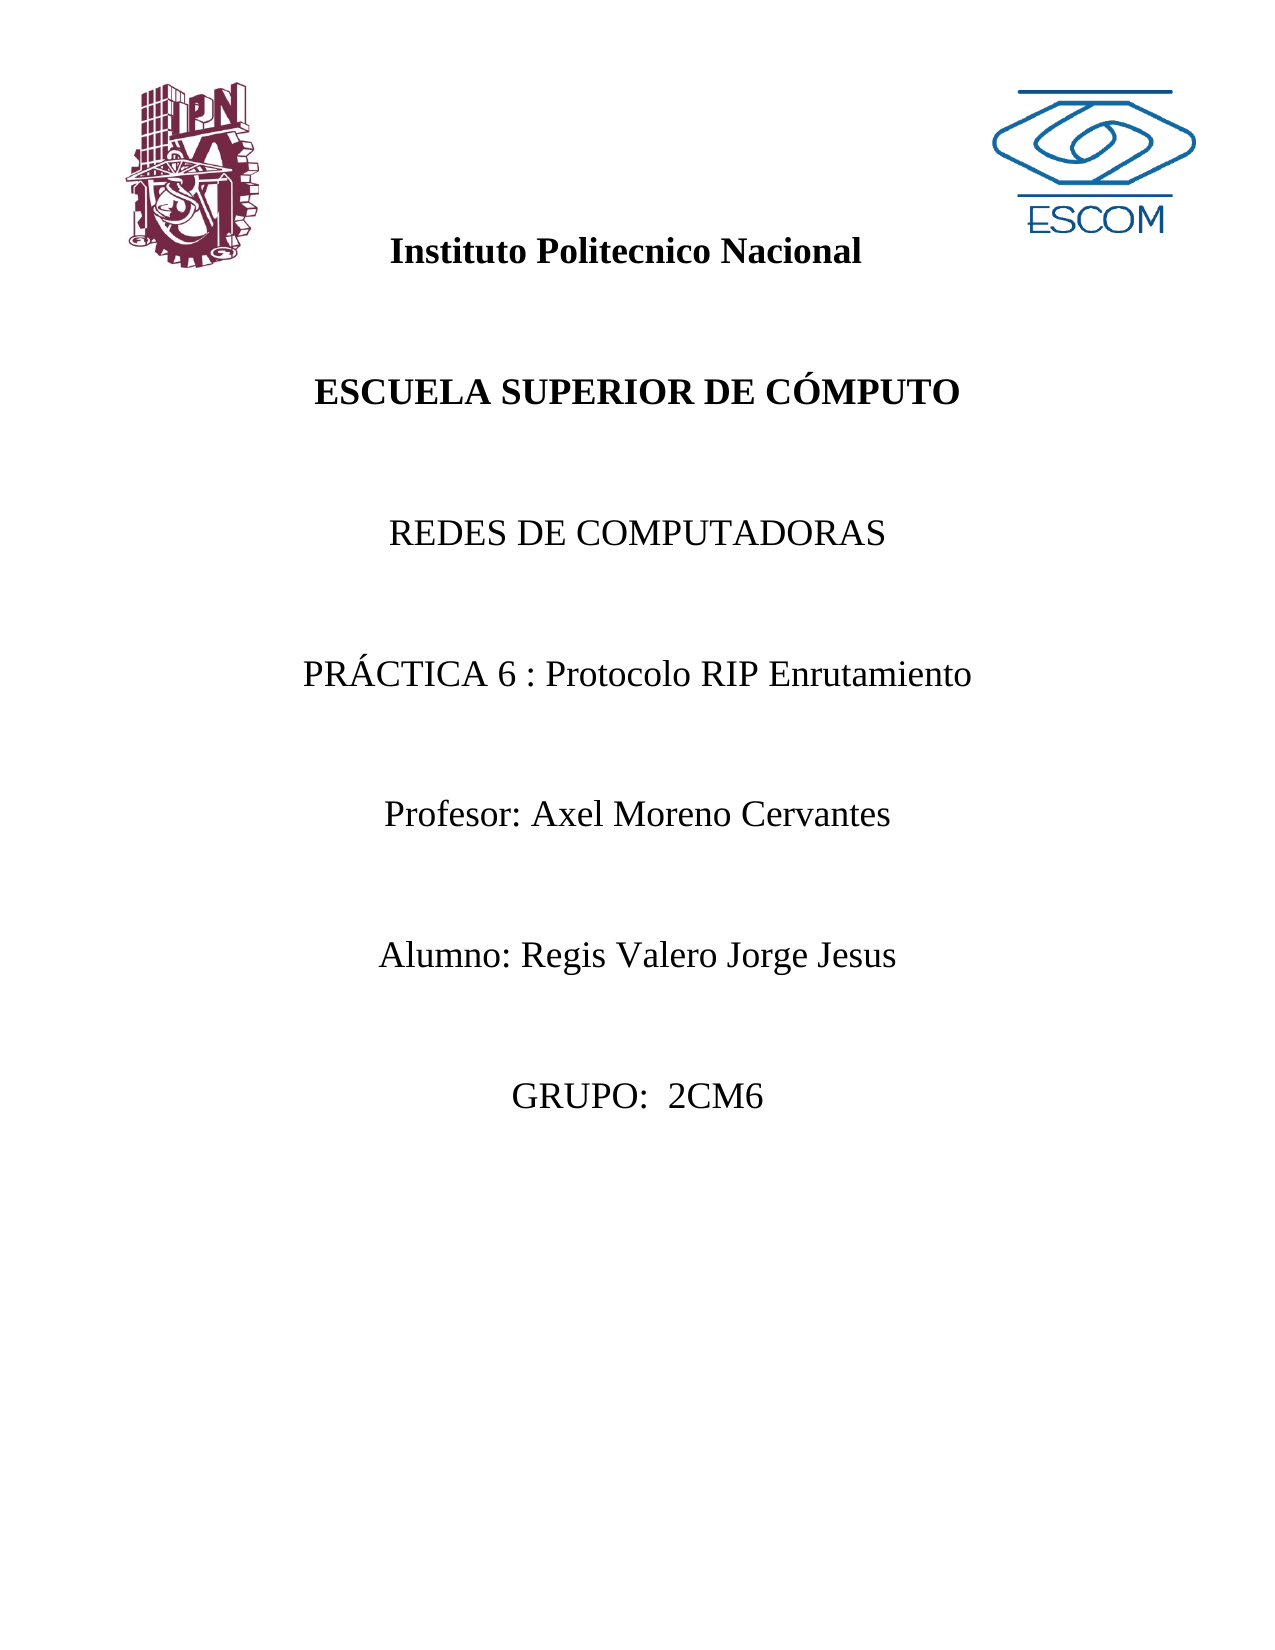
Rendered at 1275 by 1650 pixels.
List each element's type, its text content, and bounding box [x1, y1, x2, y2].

picture [125, 82, 259, 268]
text PRÁCTICA 6 : Protocolo RIP Enrutamiento [177, 651, 1098, 694]
text Profesor: Axel Moreno Cervantes [177, 792, 1098, 835]
picture [992, 90, 1196, 233]
text GRUPO: 2CM6 [177, 1073, 1098, 1117]
text REDES DE COMPUTADORAS [177, 510, 1098, 553]
text ESCUELA SUPERIOR DE CÓMPUTO [177, 369, 1098, 412]
text Alumno: Regis Valero Jorge Jesus [177, 933, 1098, 976]
text Instituto Politecnico Nacional [177, 228, 1098, 272]
